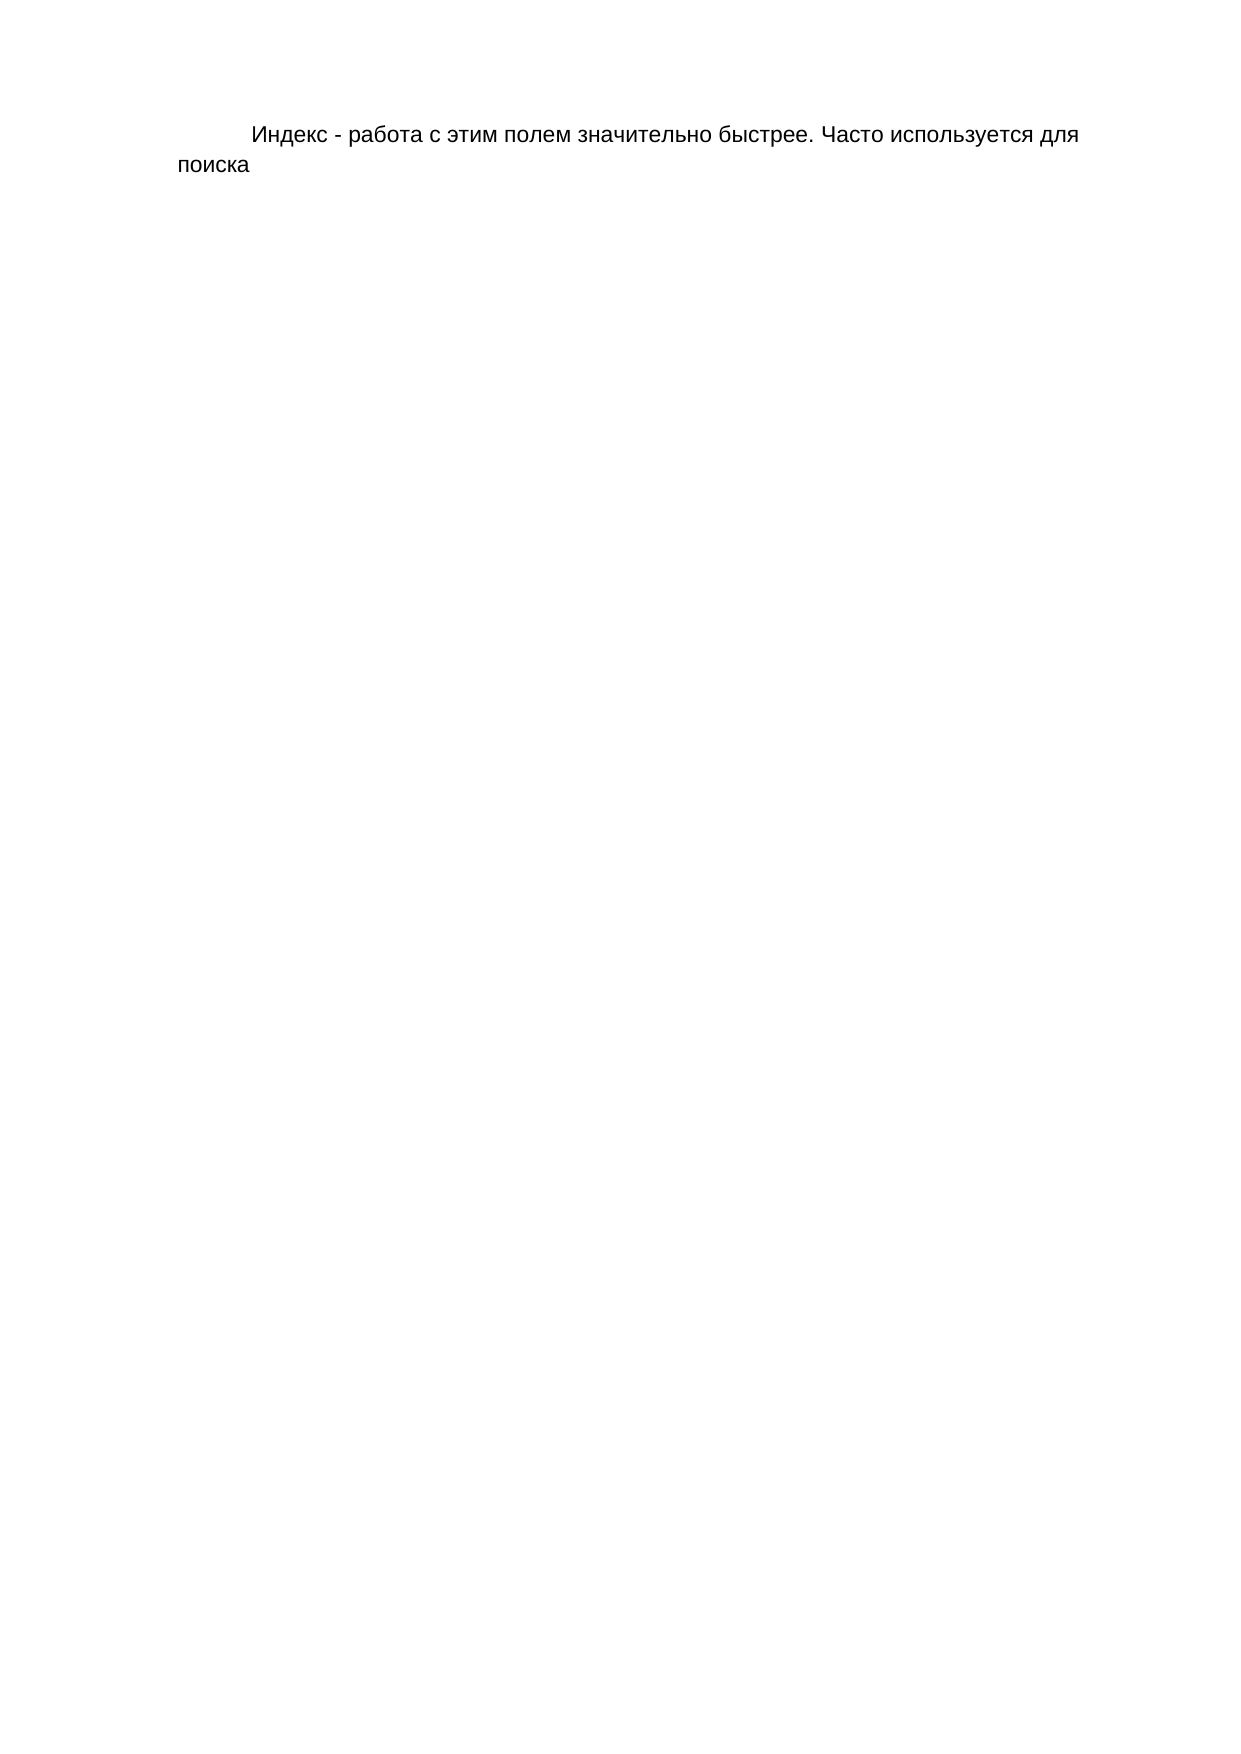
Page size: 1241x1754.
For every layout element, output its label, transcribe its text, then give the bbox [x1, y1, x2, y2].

text Индекс - работа с этим полем значительно быстрее. Часто используется для поиска [177, 118, 1152, 177]
